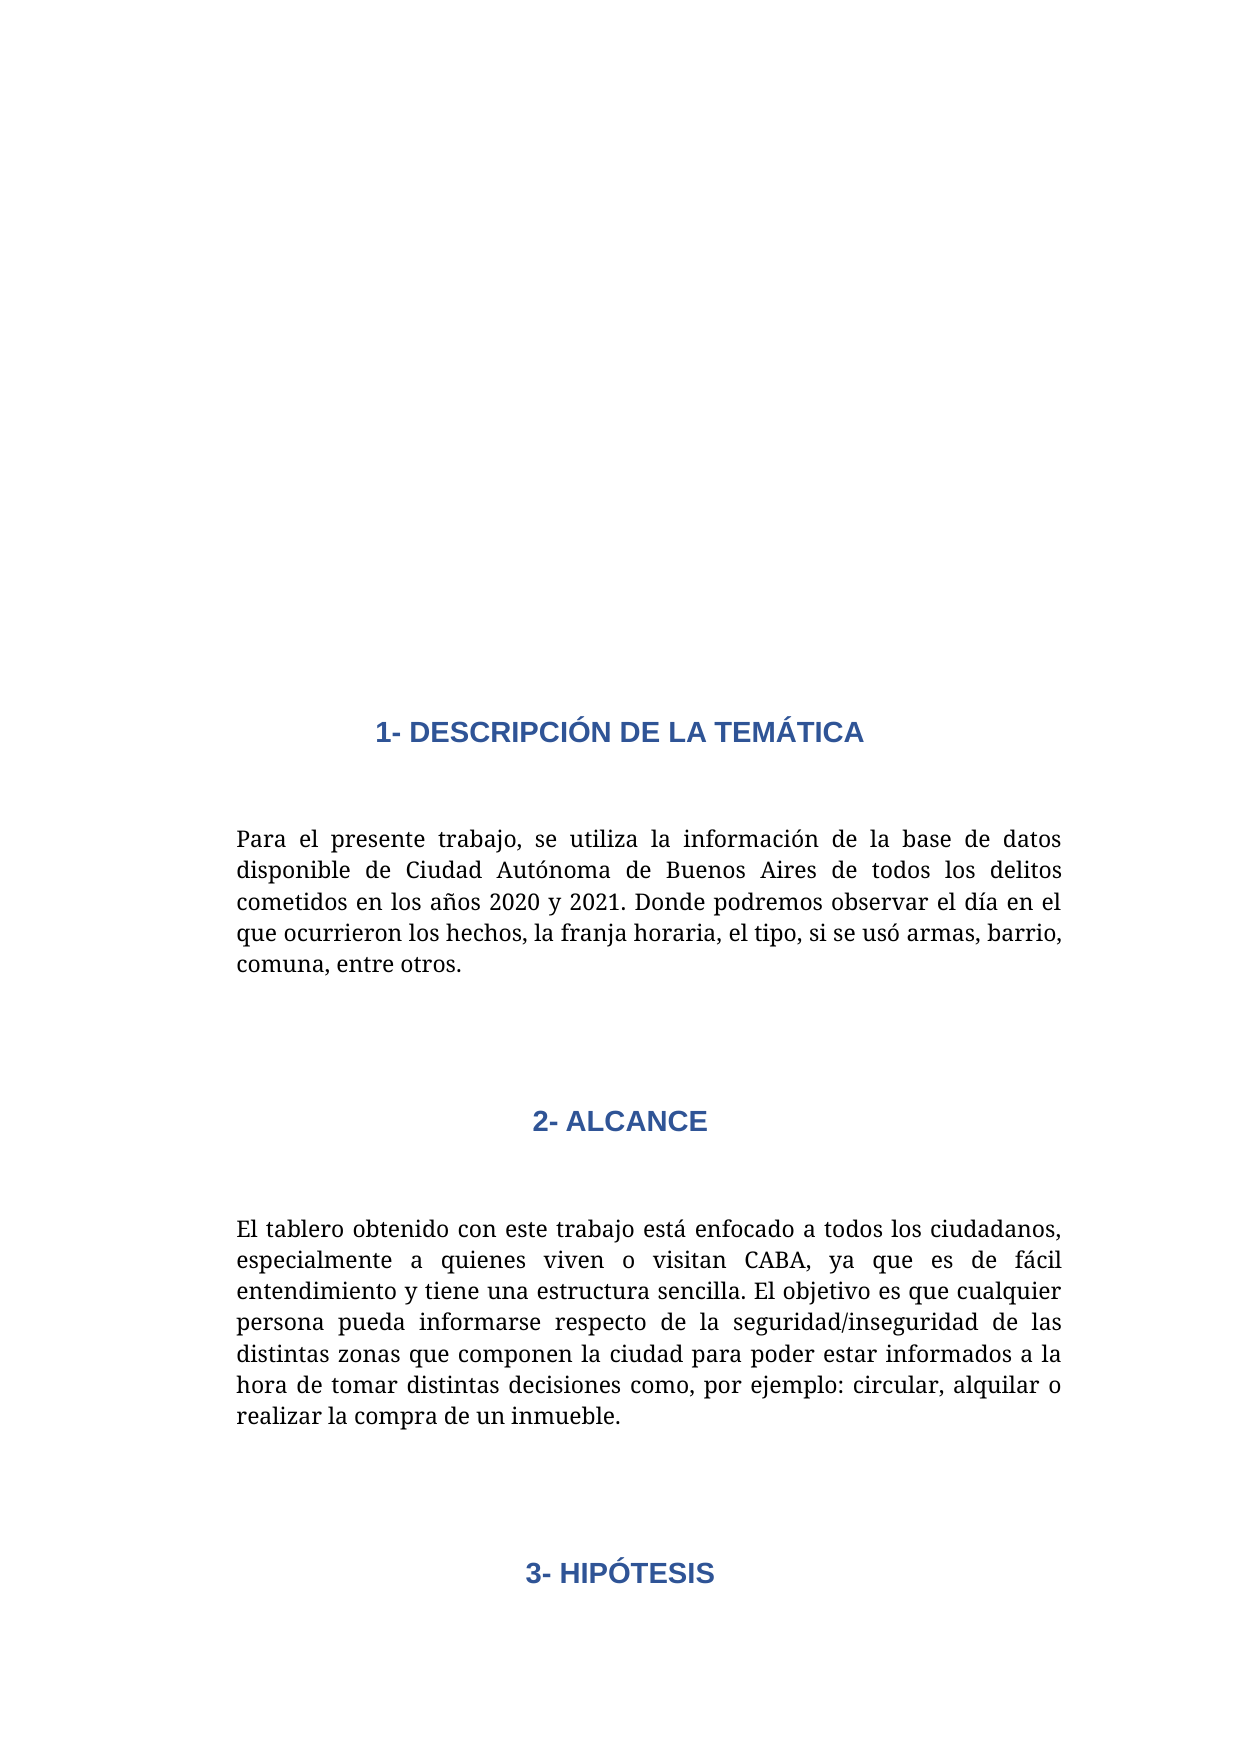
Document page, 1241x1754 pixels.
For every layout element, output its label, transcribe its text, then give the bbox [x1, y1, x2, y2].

text Para el presente trabajo, se utiliza la información de la base de datos disponible de Ciudad Autónoma de Buenos Aires de todos los delitos cometidos en los años 2020 y 2021. Donde podremos observar el día en el que ocurrieron los hechos, la franja horaria, el tipo, si se usó armas, barrio, comuna, entre otros. [236, 823, 1063, 979]
text El tablero obtenido con este trabajo está enfocado a todos los ciudadanos, especialmente a quienes viven o visitan CABA, ya que es de fácil entendimiento y tiene una estructura sencilla. El objetivo es que cualquier persona pueda informarse respecto de la seguridad/inseguridad de las distintas zonas que componen la ciudad para poder estar informados a la hora de tomar distintas decisiones como, por ejemplo: circular, alquilar o realizar la compra de un inmueble. [236, 1212, 1063, 1431]
subtitle 2- ALCANCE [177, 1104, 1063, 1138]
subtitle 1- DESCRIPCIÓN DE LA TEMÁTICA [177, 715, 1063, 748]
subtitle 3- HIPÓTESIS [177, 1556, 1063, 1590]
